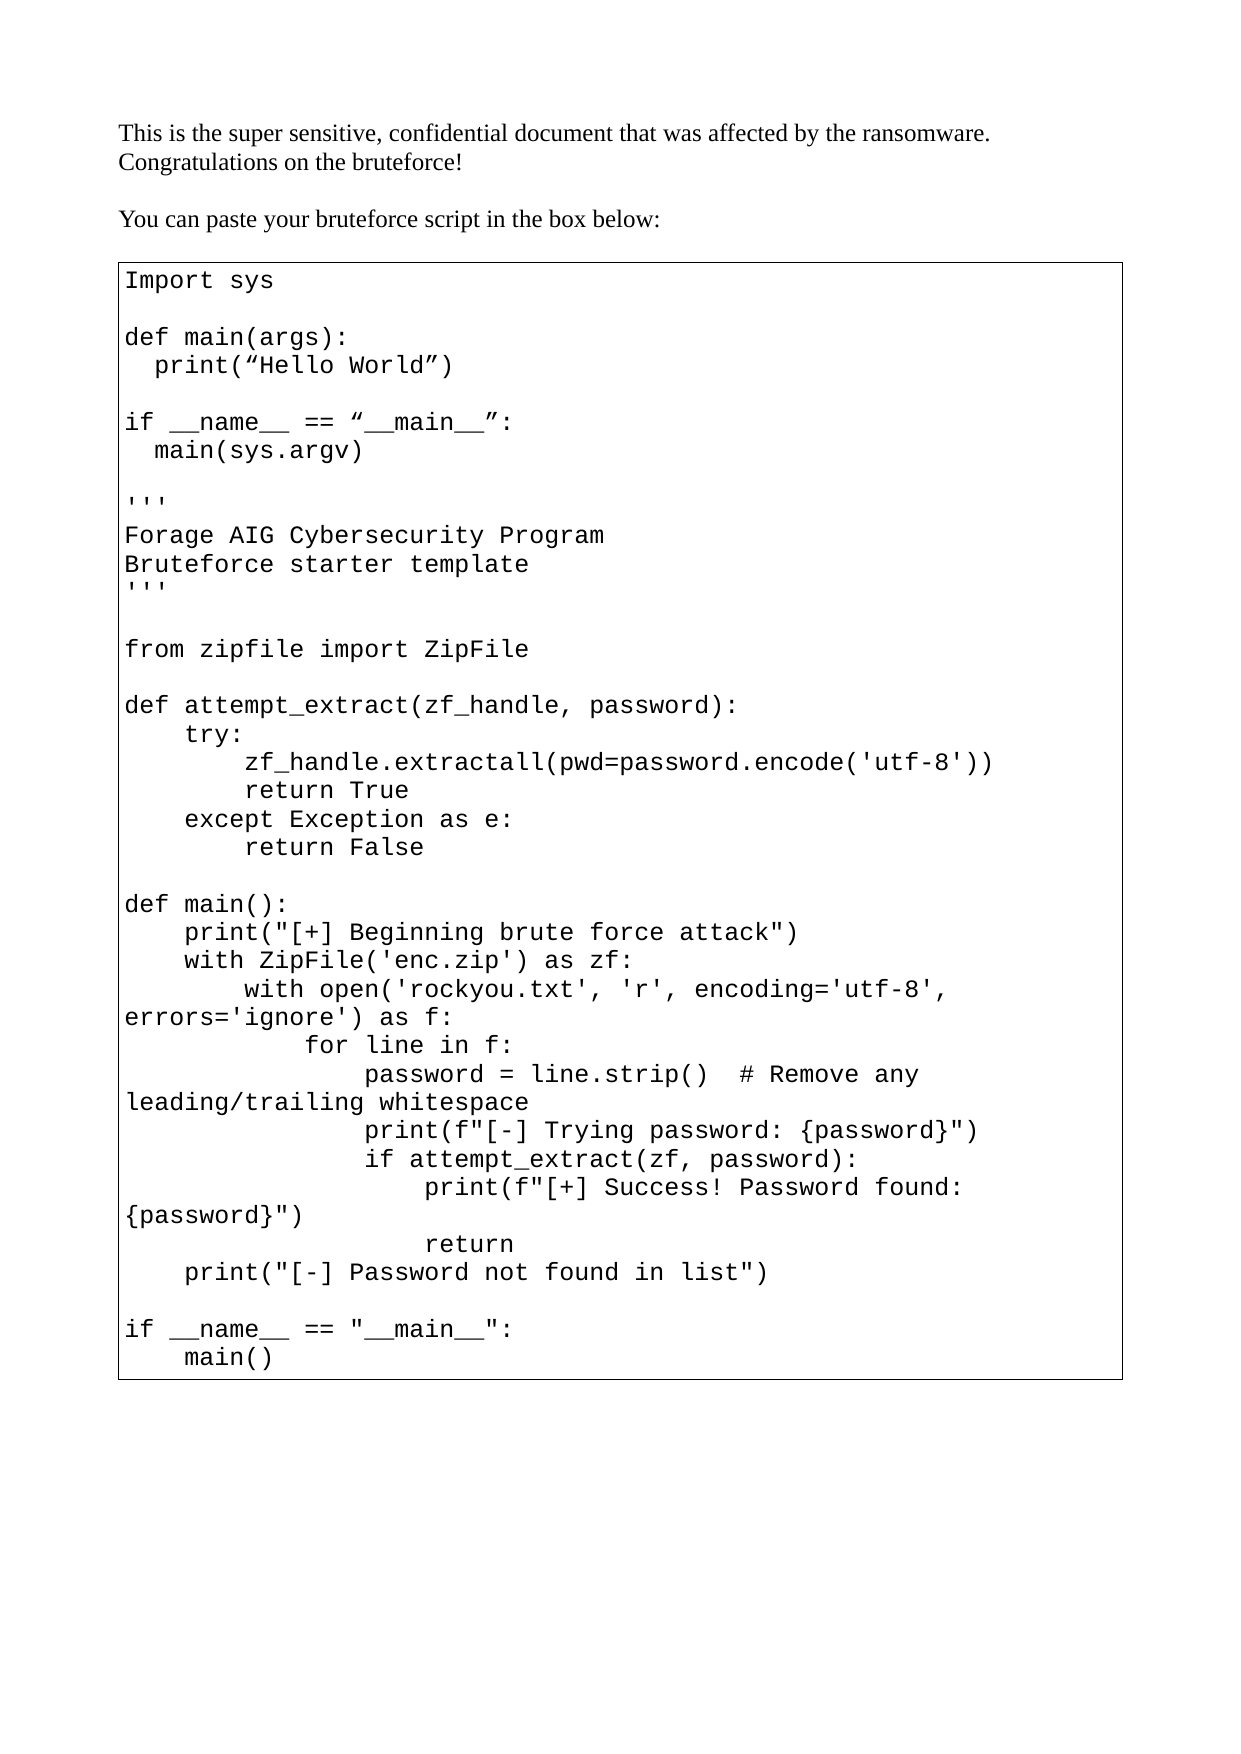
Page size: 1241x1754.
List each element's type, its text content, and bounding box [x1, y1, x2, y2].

text This is the super sensitive, confidential document that was affected by the ransomware. Congratulations on the bruteforce! [118, 118, 1122, 176]
text You can paste your bruteforce script in the box below: [118, 204, 1122, 233]
table_header Import sys def main(args): print(“Hello World”) if __name__ == “__main__”: main(sys.argv) ''' Forage AIG Cybersecurity Program Bruteforce starter template ''' from zipfile import ZipFile def attempt_extract(zf_handle, password): try: zf_handle.extractall(pwd=password.encode('utf-8')) return True except Exception as e: return False def main(): print("[+] Beginning brute force attack") with ZipFile('enc.zip') as zf: with open('rockyou.txt', 'r', encoding='utf-8', errors='ignore') as f: for line in f: password = line.strip() # Remove any leading/trailing whitespace print(f"[-] Trying password: {password}") if attempt_extract(zf, password): print(f"[+] Success! Password found: {password}") return print("[-] Password not found in list") if __name__ == "__main__": main() [119, 263, 1122, 1379]
